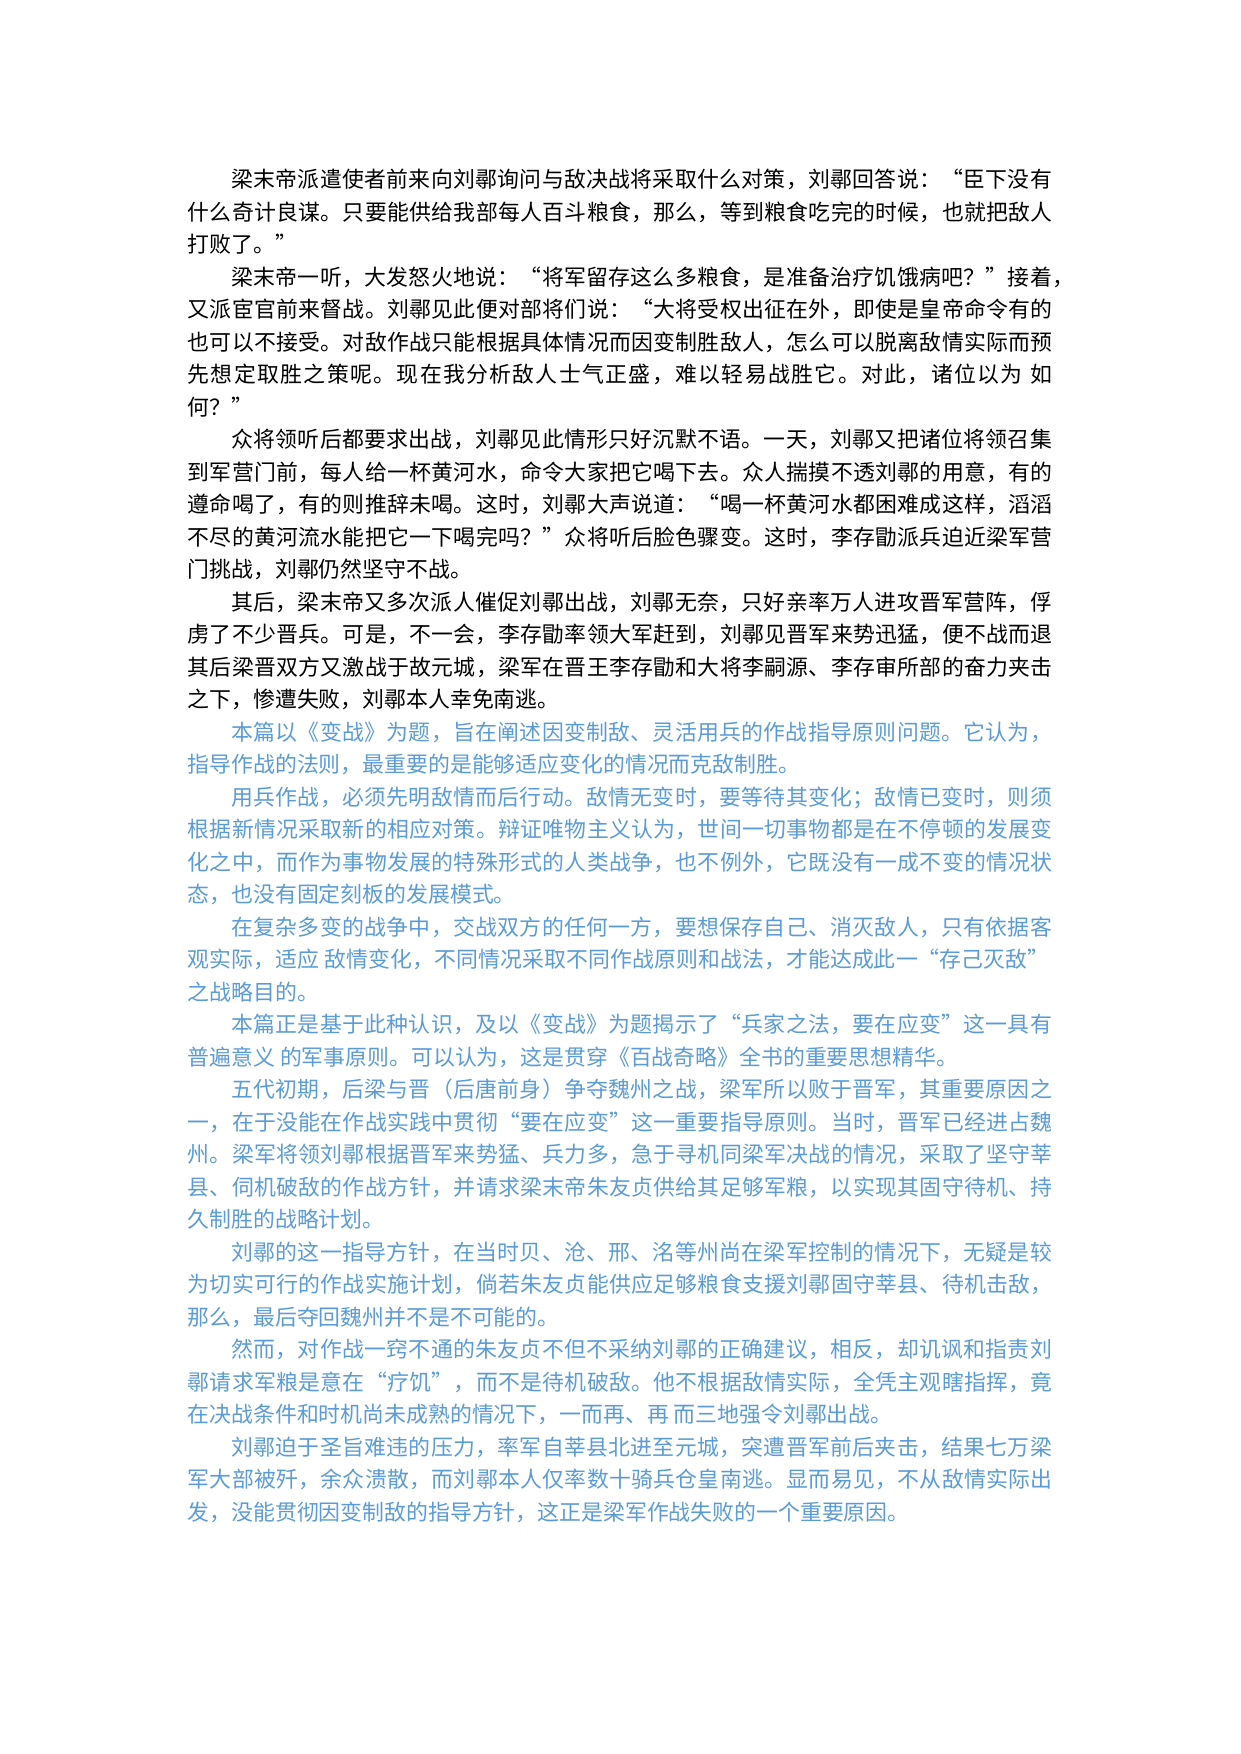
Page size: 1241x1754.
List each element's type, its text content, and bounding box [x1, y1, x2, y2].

text 梁末帝一听，大发怒火地说：“将军留存这么多粮食，是准备治疗饥饿病吧？”接着，又派宦官前来督战。刘鄩见此便对部将们说：“大将受权出征在外，即使是皇帝命令有的也可以不接受。对敌作战只能根据具体情况而因变制胜敌人，怎么可以脱离敌情实际而预先想定取胜之策呢。现在我分析敌人士气正盛，难以轻易战胜它。对此，诸位以为 如何？” [187, 259, 1053, 422]
text 用兵作战，必须先明敌情而后行动。敌情无变时，要等待其变化；敌情已变时，则须根据新情况采取新的相应对策。辩证唯物主义认为，世间一切事物都是在不停顿的发展变化之中，而作为事物发展的特殊形式的人类战争，也不例外，它既没有一成不变的情况状态，也没有固定刻板的发展模式。 [187, 779, 1053, 909]
text 刘鄩的这一指导方针，在当时贝、沧、邢、洺等州尚在梁军控制的情况下，无疑是较为切实可行的作战实施计划，倘若朱友贞能供应足够粮食支援刘鄩固守莘县、待机击敌，那么，最后夺回魏州并不是不可能的。 [187, 1234, 1053, 1332]
text 然而，对作战一窍不通的朱友贞不但不采纳刘鄩的正确建议，相反，却讥讽和指责刘鄩请求军粮是意在“疗饥”，而不是待机破敌。他不根据敌情实际，全凭主观瞎指挥，竟在决战条件和时机尚未成熟的情况下，一而再、再 而三地强令刘鄩出战。 [187, 1332, 1053, 1429]
text 五代初期，后梁与晋（后唐前身）争夺魏州之战，梁军所以败于晋军，其重要原因之一，在于没能在作战实践中贯彻“要在应变”这一重要指导原则。当时，晋军已经进占魏州。梁军将领刘鄩根据晋军来势猛、兵力多，急于寻机同梁军决战的情况，采取了坚守莘县、伺机破敌的作战方针，并请求梁末帝朱友贞供给其足够军粮，以实现其固守待机、持久制胜的战略计划。 [187, 1072, 1053, 1234]
text 本篇正是基于此种认识，及以《变战》为题揭示了“兵家之法，要在应变”这一具有普遍意义 的军事原则。可以认为，这是贯穿《百战奇略》全书的重要思想精华。 [187, 1007, 1053, 1072]
text 其后，梁末帝又多次派人催促刘鄩出战，刘鄩无奈，只好亲率万人进攻晋军营阵，俘虏了不少晋兵。可是，不一会，李存勖率领大军赶到，刘鄩见晋军来势迅猛，便不战而退。其后梁晋双方又激战于故元城，梁军在晋王李存勖和大将李嗣源、李存审所部的奋力夹击之下，惨遭失败，刘鄩本人幸免南逃。 [187, 584, 1053, 714]
text 在复杂多变的战争中，交战双方的任何一方，要想保存自己、消灭敌人，只有依据客观实际，适应 敌情变化，不同情况采取不同作战原则和战法，才能达成此一“存己灭敌”之战略目的。 [187, 909, 1053, 1007]
text 众将领听后都要求出战，刘鄩见此情形只好沉默不语。一天，刘鄩又把诸位将领召集到军营门前，每人给一杯黄河水，命令大家把它喝下去。众人揣摸不透刘鄩的用意，有的遵命喝了，有的则推辞未喝。这时，刘鄩大声说道：“喝一杯黄河水都困难成这样，滔滔不尽的黄河流水能把它一下喝完吗？”众将听后脸色骤变。这时，李存勖派兵迫近梁军营门挑战，刘鄩仍然坚守不战。 [187, 422, 1053, 584]
text 本篇以《变战》为题，旨在阐述因变制敌、灵活用兵的作战指导原则问题。它认为，指导作战的法则，最重要的是能够适应变化的情况而克敌制胜。 [187, 714, 1053, 779]
text 梁末帝派遣使者前来向刘鄩询问与敌决战将采取什么对策，刘鄩回答说：“臣下没有什么奇计良谋。只要能供给我部每人百斗粮食，那么，等到粮食吃完的时候，也就把敌人打败了。” [187, 162, 1053, 259]
text 刘鄩迫于圣旨难违的压力，率军自莘县北进至元城，突遭晋军前后夹击，结果七万梁军大部被歼，余众溃散，而刘鄩本人仅率数十骑兵仓皇南逃。显而易见，不从敌情实际出发，没能贯彻因变制敌的指导方针，这正是梁军作战失败的一个重要原因。 [187, 1429, 1053, 1527]
